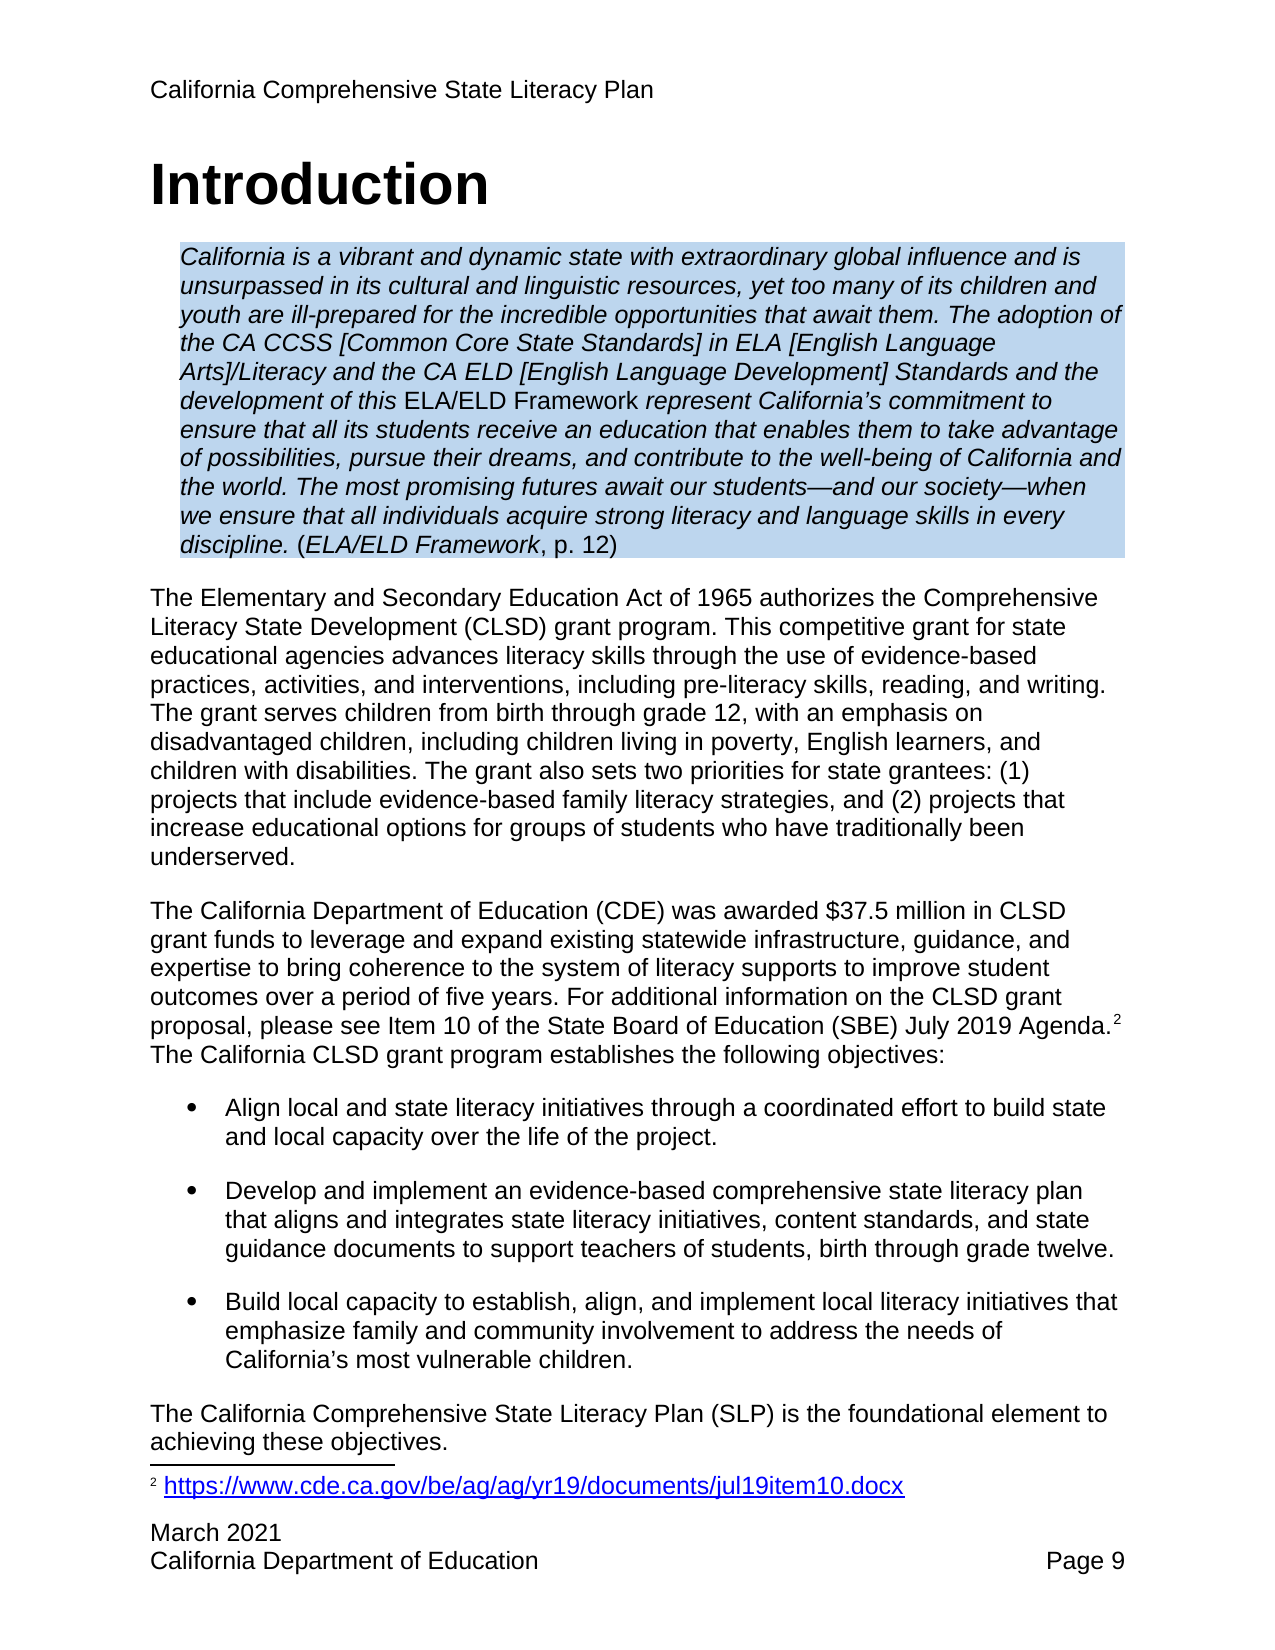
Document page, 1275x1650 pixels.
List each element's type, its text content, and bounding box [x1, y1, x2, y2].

list Align local and state literacy initiatives through a coordinated effort to build state and local capacity over the life of the project. [187, 1093, 1125, 1151]
text California is a vibrant and dynamic state with extraordinary global influence and is unsurpassed in its cultural and linguistic resources, yet too many of its children and youth are ill-prepared for the incredible opportunities that await them. The adoption of the CA CCSS [Common Core State Standards] in ELA [English Language Arts]/Literacy and the CA ELD [English Language Development] Standards and the development of this ELA/ELD Framework represent California’s commitment to ensure that all its students receive an education that enables them to take advantage of possibilities, pursue their dreams, and contribute to the well-being of California and the world. The most promising futures await our students—and our society—when we ensure that all individuals acquire strong literacy and language skills in every discipline. (ELA/ELD Framework, p. 12) [180, 242, 1125, 558]
subtitle Introduction [150, 150, 1125, 217]
list Develop and implement an evidence-based comprehensive state literacy plan that aligns and integrates state literacy initiatives, content standards, and state guidance documents to support teachers of students, birth through grade twelve. [187, 1176, 1125, 1262]
list Build local capacity to establish, align, and implement local literacy initiatives that emphasize family and community involvement to address the needs of California’s most vulnerable children. [187, 1287, 1125, 1374]
text The California Department of Education (CDE) was awarded $37.5 million in CLSD grant funds to leverage and expand existing statewide infrastructure, guidance, and expertise to bring coherence to the system of literacy supports to improve student outcomes over a period of five years. For additional information on the CLSD grant proposal, please see Item 10 of the State Board of Education (SBE) July 2019 Agenda. The California CLSD grant program establishes the following objectives: [150, 896, 1125, 1068]
text The Elementary and Secondary Education Act of 1965 authorizes the Comprehensive Literacy State Development (CLSD) grant program. This competitive grant for state educational agencies advances literacy skills through the use of evidence-based practices, activities, and interventions, including pre-literacy skills, reading, and writing. The grant serves children from birth through grade 12, with an emphasis on disadvantaged children, including children living in poverty, English learners, and children with disabilities. The grant also sets two priorities for state grantees: (1) projects that include evidence-based family literacy strategies, and (2) projects that increase educational options for groups of students who have traditionally been underserved. [150, 583, 1125, 871]
text The California Comprehensive State Literacy Plan (SLP) is the foundational element to achieving these objectives. [150, 1399, 1125, 1456]
